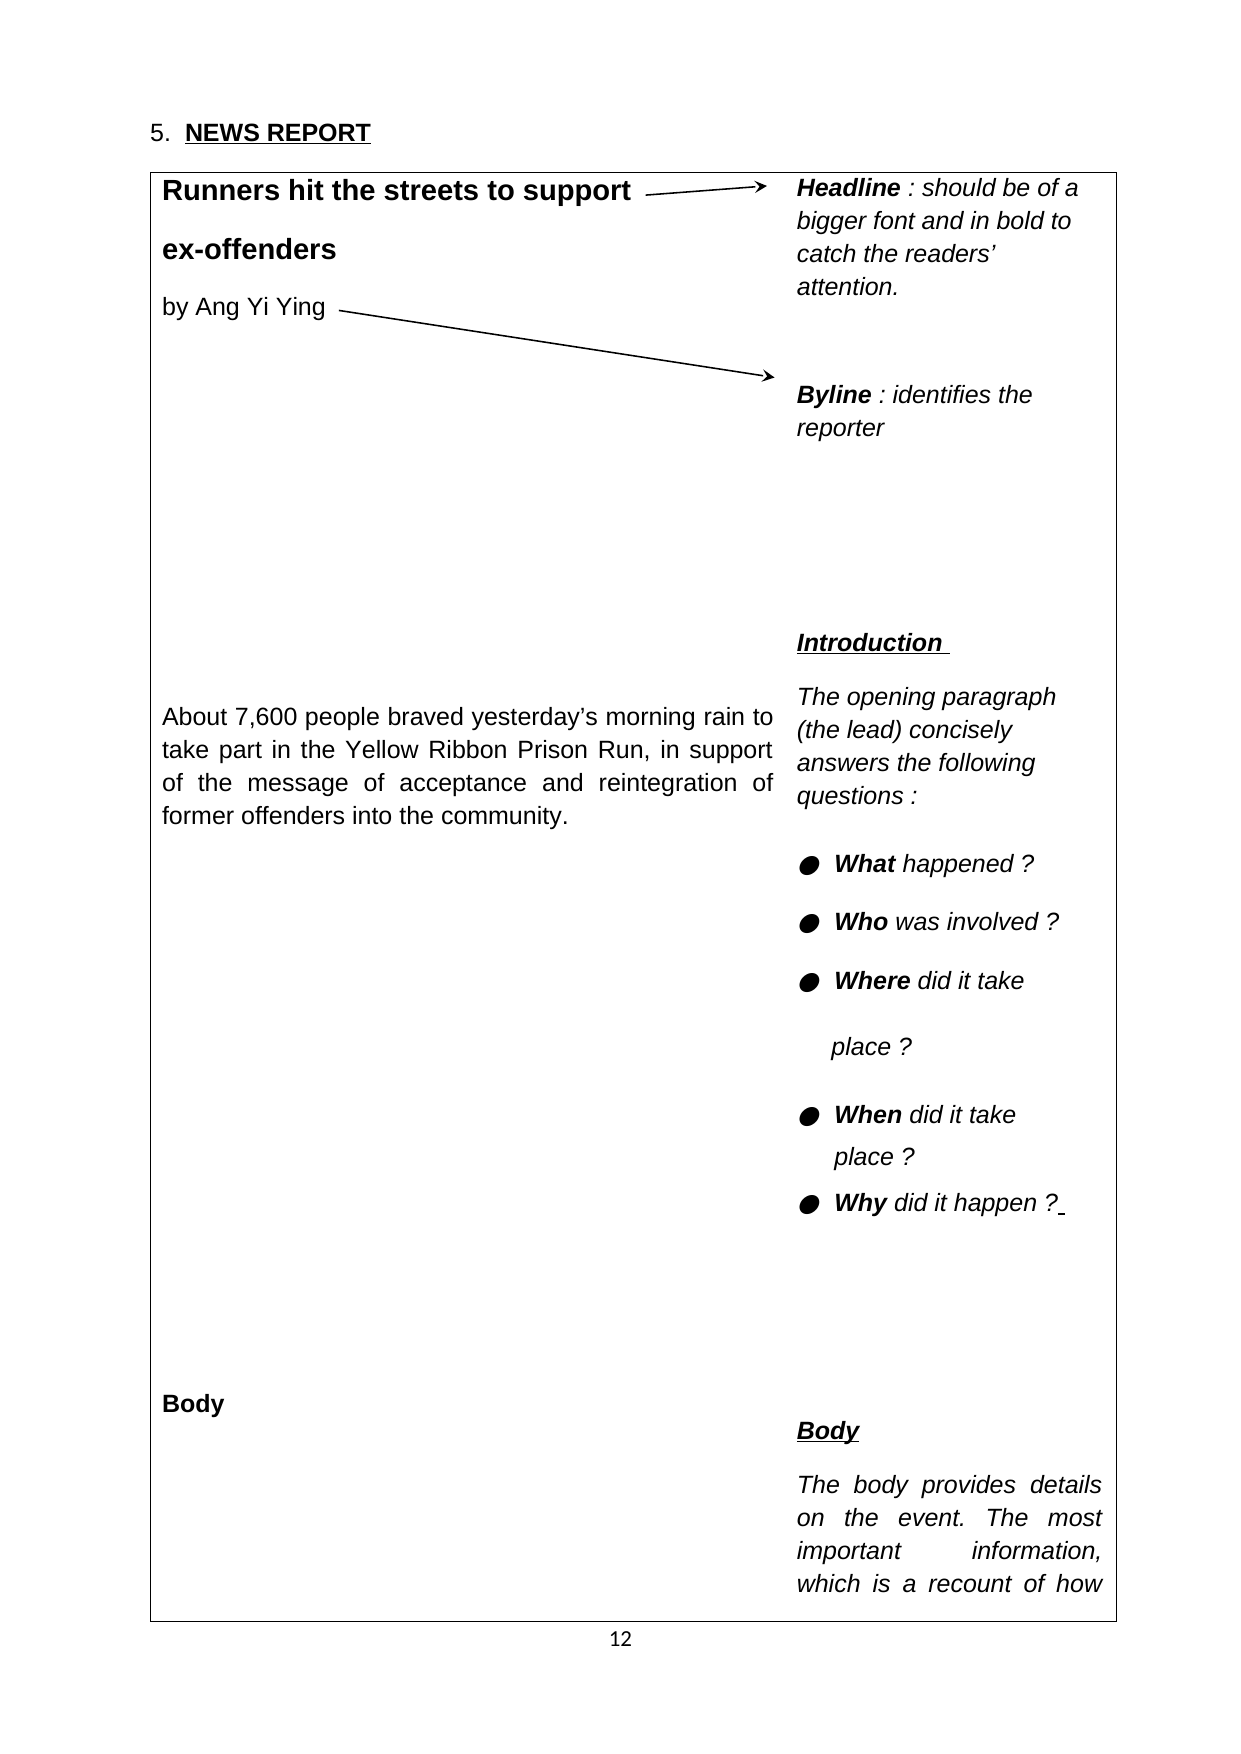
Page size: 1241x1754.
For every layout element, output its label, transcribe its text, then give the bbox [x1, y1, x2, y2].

text 5. NEWS REPORT [150, 118, 1090, 147]
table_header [151, 173, 785, 1621]
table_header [785, 173, 1116, 1621]
